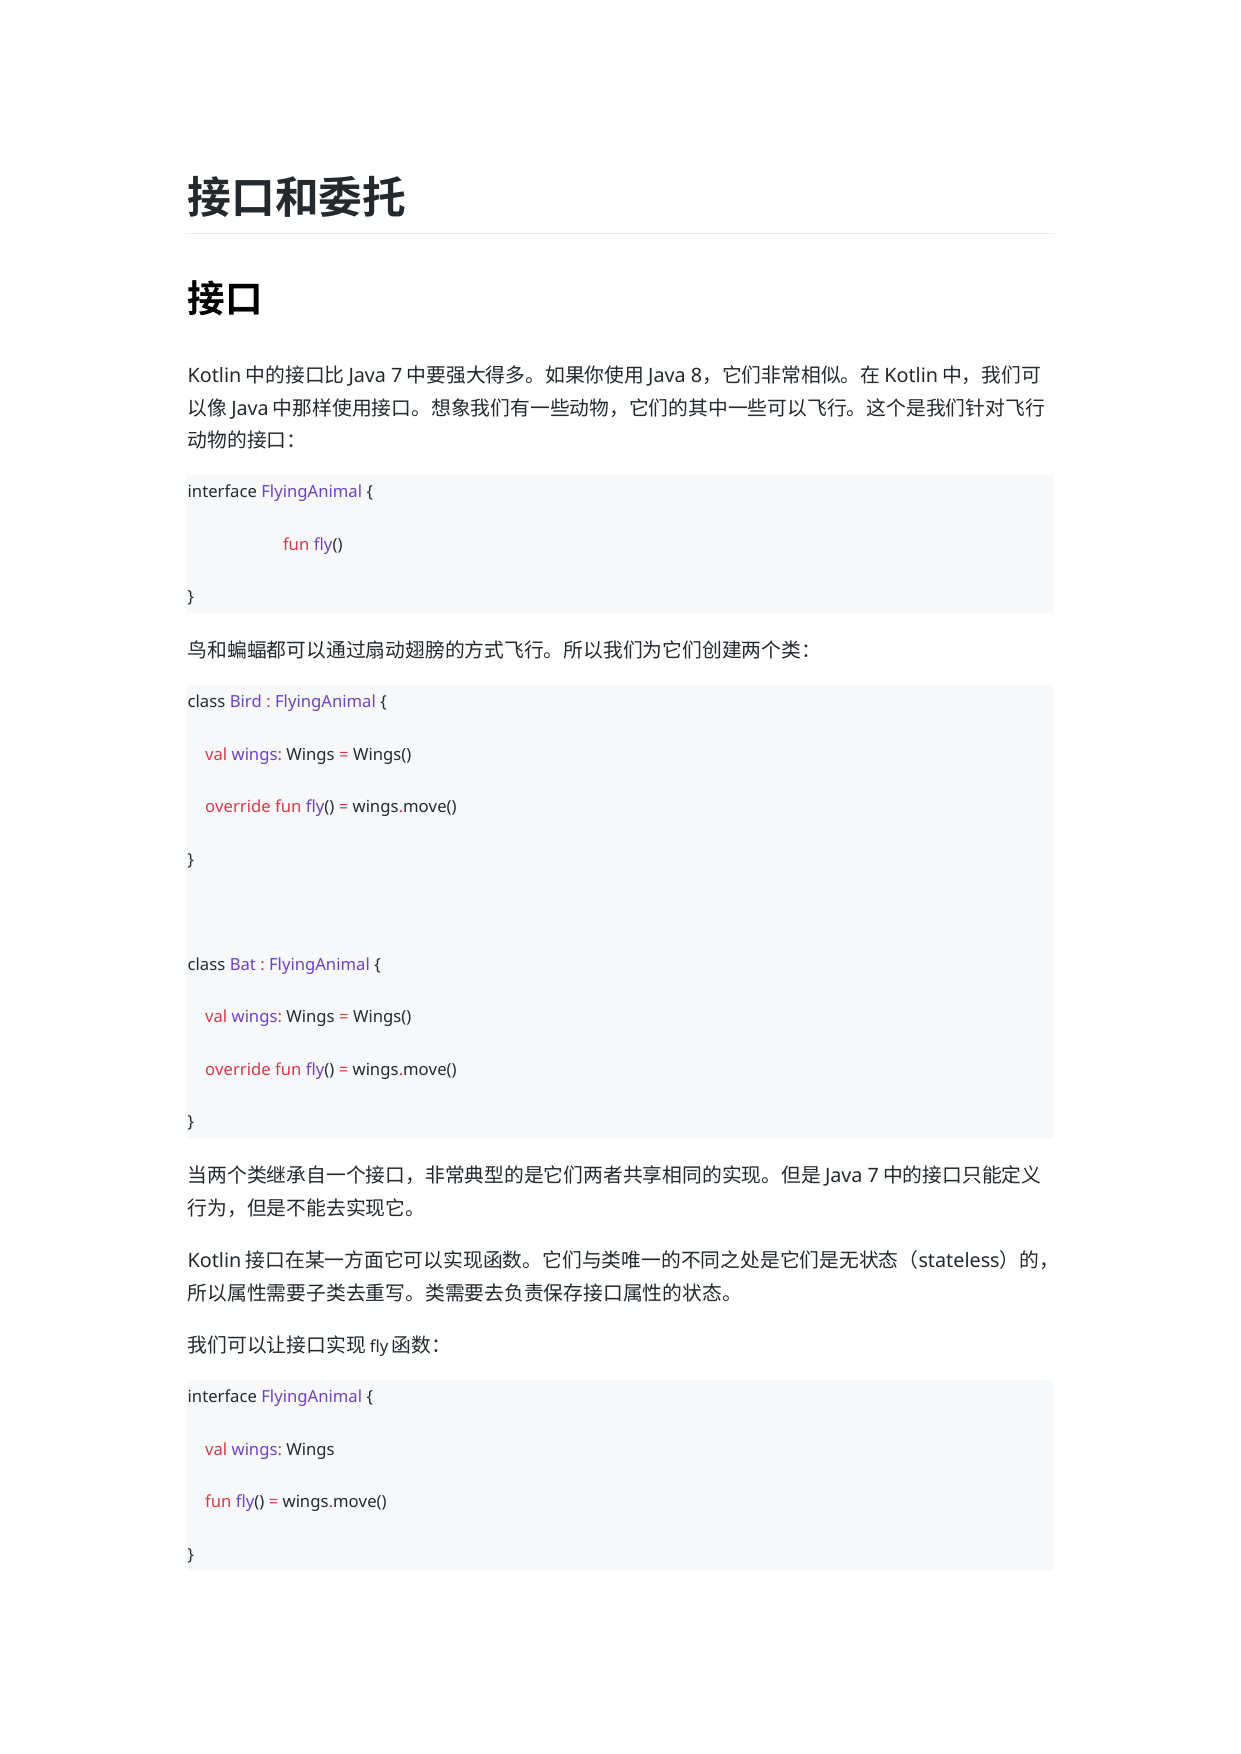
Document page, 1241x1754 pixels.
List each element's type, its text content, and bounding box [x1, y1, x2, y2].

text val wings: Wings = Wings() [187, 738, 1053, 770]
text 鸟和蝙蝠都可以通过扇动翅膀的方式飞行。所以我们为它们创建两个类： [187, 633, 1053, 665]
text Kotlin接口在某一方面它可以实现函数。它们与类唯一的不同之处是它们是无状态（stateless）的，所以属性需要子类去重写。类需要去负责保存接口属性的状态。 [187, 1243, 1053, 1308]
text fun fly() [187, 528, 1053, 560]
text class Bird : FlyingAnimal { [187, 685, 1053, 718]
text 我们可以让接口实现fly函数： [187, 1328, 1053, 1360]
text fun fly() = wings.move() [187, 1485, 1053, 1518]
subtitle 接口 [187, 263, 1053, 328]
text val wings: Wings [187, 1433, 1053, 1465]
text interface FlyingAnimal { [187, 1380, 1053, 1413]
text Kotlin中的接口比Java 7中要强大得多。如果你使用Java 8，它们非常相似。在Kotlin中，我们可以像Java中那样使用接口。想象我们有一些动物，它们的其中一些可以飞行。这个是我们针对飞行动物的接口： [187, 358, 1053, 455]
text } [187, 1538, 1053, 1570]
text 当两个类继承自一个接口，非常典型的是它们两者共享相同的实现。但是Java 7中的接口只能定义行为，但是不能去实现它。 [187, 1158, 1053, 1223]
text } [187, 843, 1053, 875]
text interface FlyingAnimal { [187, 475, 1053, 508]
text override fun fly() = wings.move() [187, 1053, 1053, 1085]
text override fun fly() = wings.move() [187, 790, 1053, 823]
text class Bat : FlyingAnimal { [187, 948, 1053, 980]
subtitle 接口和委托 [187, 162, 1053, 234]
text } [187, 1105, 1053, 1138]
text } [187, 580, 1053, 613]
text val wings: Wings = Wings() [187, 1000, 1053, 1033]
